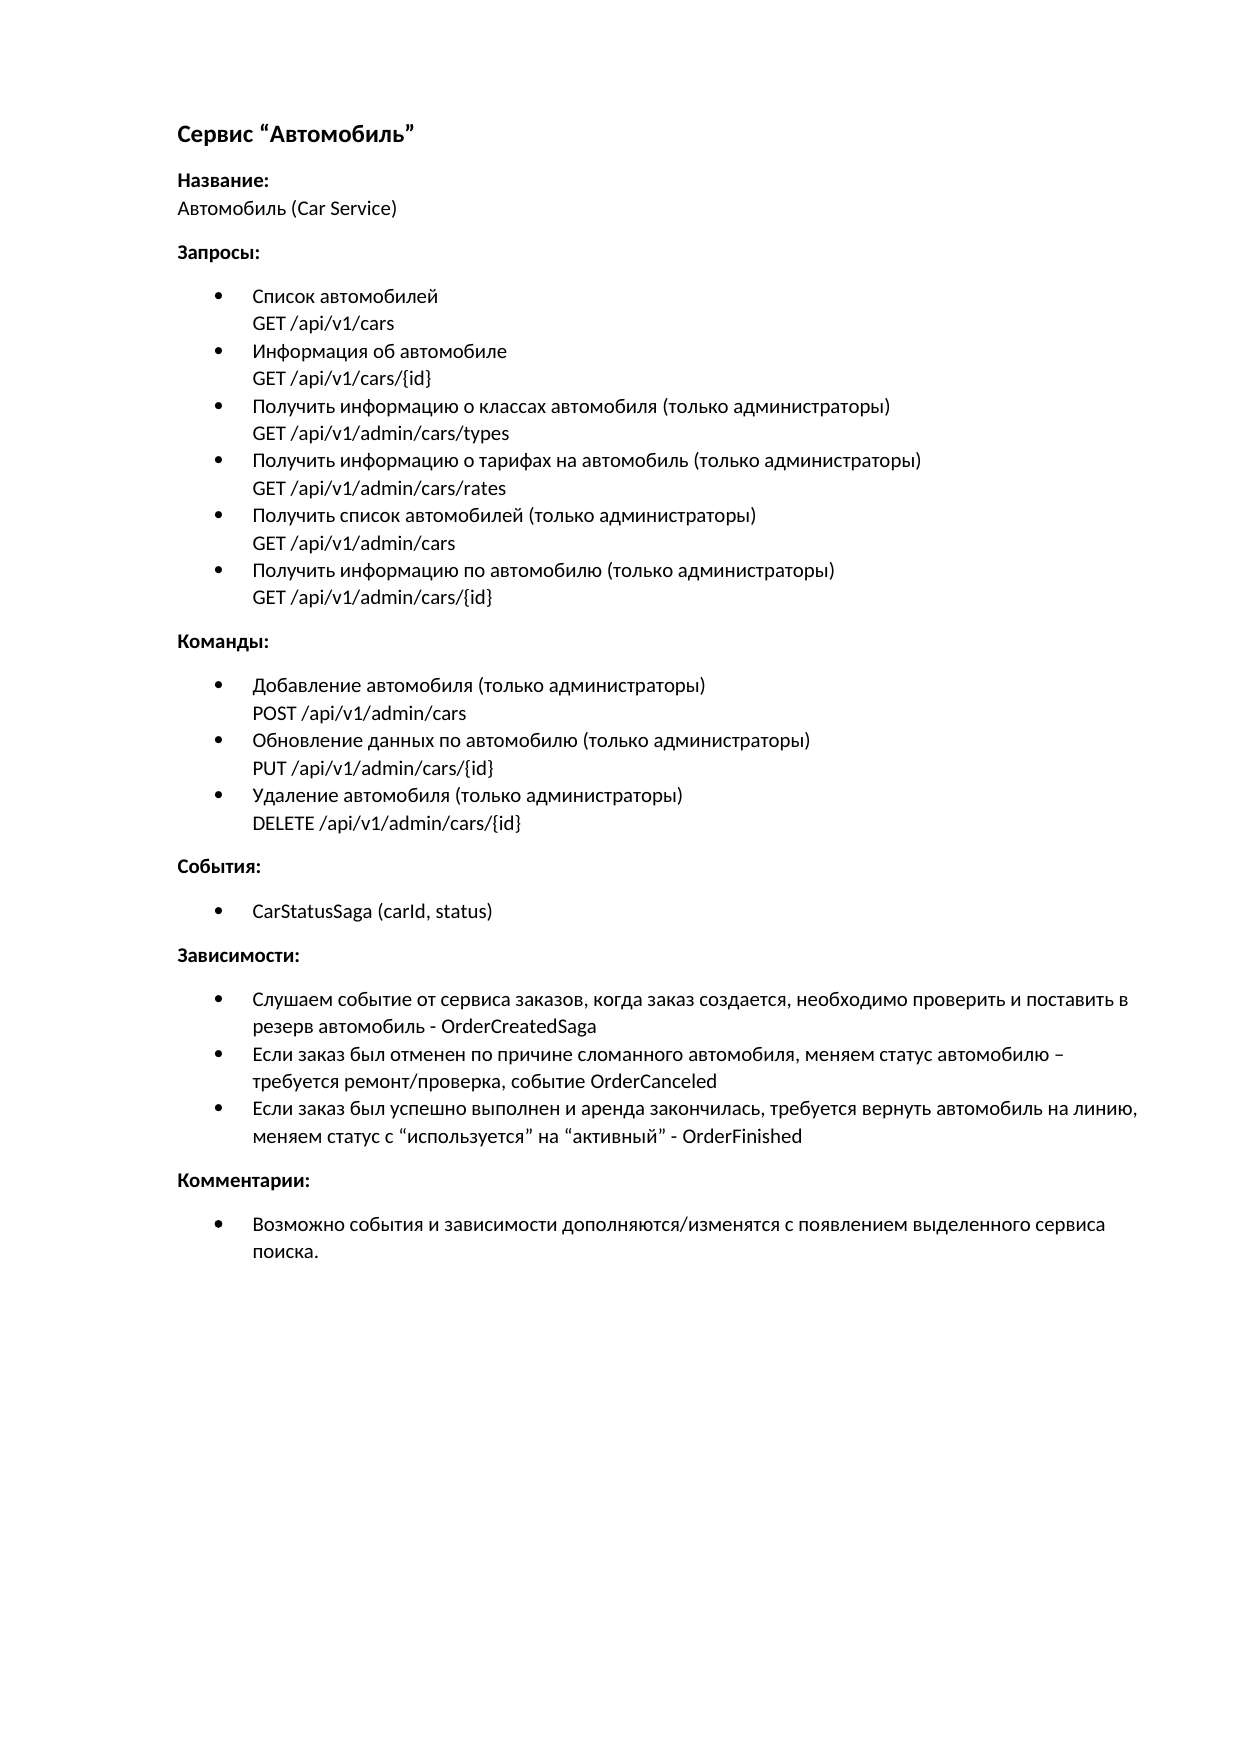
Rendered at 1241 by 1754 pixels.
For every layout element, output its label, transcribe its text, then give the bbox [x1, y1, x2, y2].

text События: [177, 854, 1152, 879]
text Зависимости: [177, 942, 1152, 967]
list GET /api/v1/admin/cars/{id} [252, 584, 1152, 610]
list Список автомобилей GET /api/v1/cars [215, 283, 1152, 336]
text Комментарии: [177, 1167, 1152, 1192]
text Название: Автомобиль (Car Service) [177, 168, 1152, 221]
list Слушаем событие от сервиса заказов, когда заказ создается, необходимо проверить и поставить в резерв автомобиль - OrderCreatedSaga [215, 986, 1152, 1039]
list GET /api/v1/admin/cars/types [252, 420, 1152, 446]
text Запросы: [177, 239, 1152, 264]
list DELETE /api/v1/admin/cars/{id} [252, 810, 1152, 835]
text Команды: [177, 629, 1152, 654]
list Информация об автомобиле GET /api/v1/cars/{id} [215, 338, 1152, 391]
list Если заказ был успешно выполнен и аренда закончилась, требуется вернуть автомобиль на линию, меняем статус с “используется” на “активный” - OrderFinished [215, 1096, 1152, 1148]
list Получить информацию о классах автомобиля (только администраторы) [215, 393, 1152, 418]
list Получить список автомобилей (только администраторы) [215, 502, 1152, 528]
list Обновление данных по автомобилю (только администраторы) PUT /api/v1/admin/cars/{id} [215, 727, 1152, 780]
list Возможно события и зависимости дополняются/изменятся с появлением выделенного сервиса поиска. [215, 1211, 1152, 1264]
list Если заказ был отменен по причине сломанного автомобиля, меняем статус автомобилю – требуется ремонт/проверка, событие OrderCanceled [215, 1041, 1152, 1093]
list CarStatusSaga (carId, status) [215, 898, 1152, 923]
list Получить информацию о тарифах на автомобиль (только администраторы) [215, 448, 1152, 473]
list Удаление автомобиля (только администраторы) [215, 782, 1152, 808]
list GET /api/v1/admin/cars [252, 530, 1152, 555]
list Получить информацию по автомобилю (только администраторы) [215, 557, 1152, 583]
list Добавление автомобиля (только администраторы) POST /api/v1/admin/cars [215, 673, 1152, 726]
text Сервис “Автомобиль” [177, 118, 1152, 149]
list GET /api/v1/admin/cars/rates [252, 475, 1152, 500]
